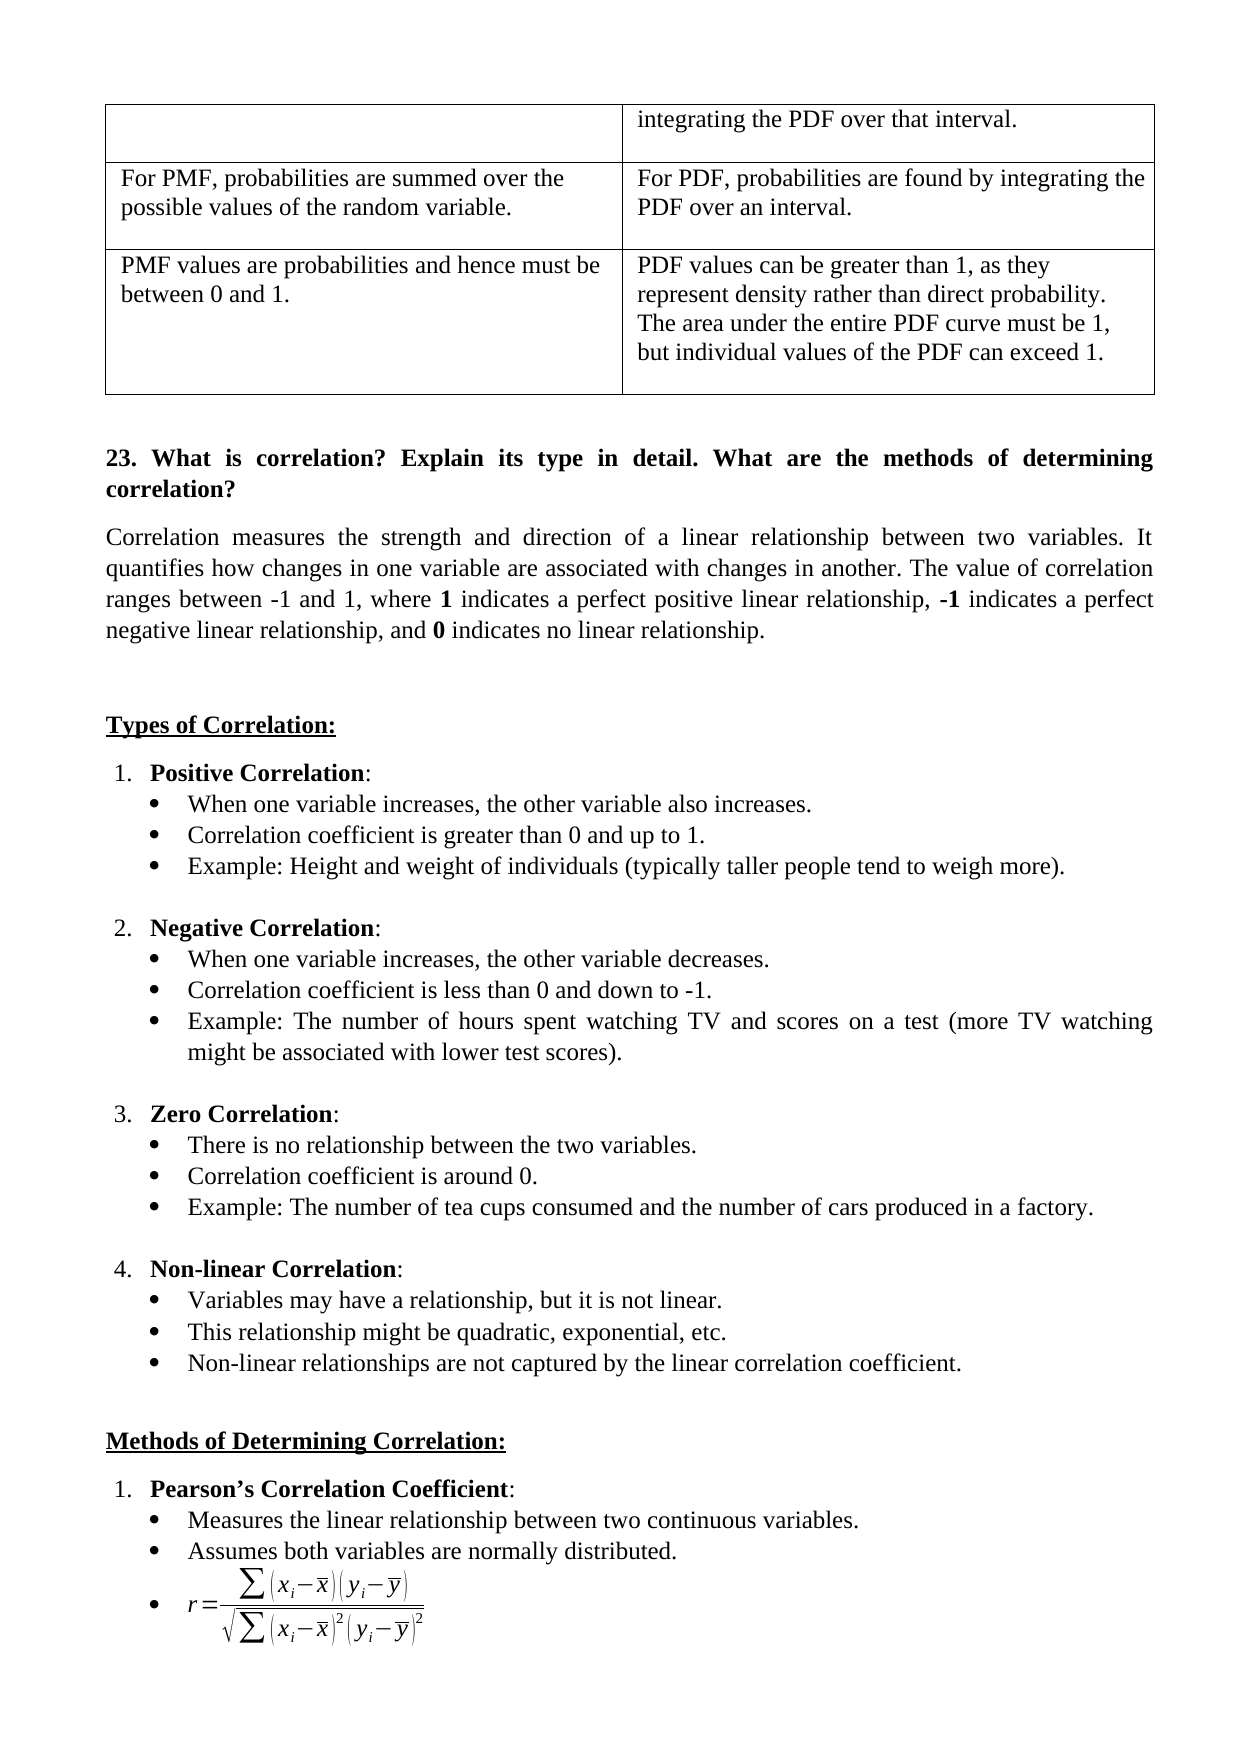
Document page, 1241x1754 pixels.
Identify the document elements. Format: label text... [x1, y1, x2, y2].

list This relationship might be quadratic, exponential, etc. [150, 1317, 1154, 1345]
list Zero Correlation: [114, 1099, 1154, 1128]
list Pearson’s Correlation Coefficient: [114, 1474, 1154, 1503]
list Non-linear Correlation: [114, 1254, 1154, 1283]
list There is no relationship between the two variables. [150, 1130, 1154, 1159]
text 23. What is correlation? Explain its type in detail. What are the methods of determining correlation? [106, 443, 1154, 503]
list Correlation coefficient is less than 0 and down to -1. [150, 975, 1154, 1004]
table_cell PDF values can be greater than 1, as they represent density rather than direct probability. The area under the entire PDF curve must be 1, but individual values of the PDF can exceed 1. [623, 250, 1154, 394]
table_cell For PDF, probabilities are found by integrating the PDF over an interval. [623, 163, 1154, 249]
list Non-linear relationships are not captured by the linear correlation coefficient. [150, 1348, 1154, 1376]
list Correlation coefficient is around 0. [150, 1161, 1154, 1190]
list Variables may have a relationship, but it is not linear. [150, 1286, 1154, 1314]
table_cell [106, 105, 622, 162]
table_cell For PMF, probabilities are summed over the possible values of the random variable. [106, 163, 622, 249]
list Example: The number of tea cups consumed and the number of cars produced in a factory. [150, 1192, 1154, 1221]
list Positive Correlation: [114, 758, 1154, 787]
list Example: The number of hours spent watching TV and scores on a test (more TV watching might be associated with lower test scores). [150, 1006, 1154, 1066]
list Negative Correlation: [114, 913, 1154, 942]
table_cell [623, 105, 1154, 162]
table_cell PMF values are probabilities and hence must be between 0 and 1. [106, 250, 622, 394]
list Assumes both variables are normally distributed. [150, 1536, 1154, 1565]
text Methods of Determining Correlation: [106, 1426, 1154, 1455]
text Types of Correlation: [106, 710, 1154, 739]
list When one variable increases, the other variable also increases. [150, 789, 1154, 818]
list Correlation coefficient is greater than 0 and up to 1. [150, 820, 1154, 849]
text Correlation measures the strength and direction of a linear relationship between two variables. It quantifies how changes in one variable are associated with changes in another. The value of correlation ranges between -1 and 1, where 1 indicates a perfect positive linear relationship, -1 indicates a perfect negative linear relationship, and 0 indicates no linear relationship. [106, 522, 1154, 643]
list Measures the linear relationship between two continuous variables. [150, 1505, 1154, 1534]
list Example: Height and weight of individuals (typically taller people tend to weigh more). [150, 851, 1154, 880]
list When one variable increases, the other variable decreases. [150, 944, 1154, 973]
